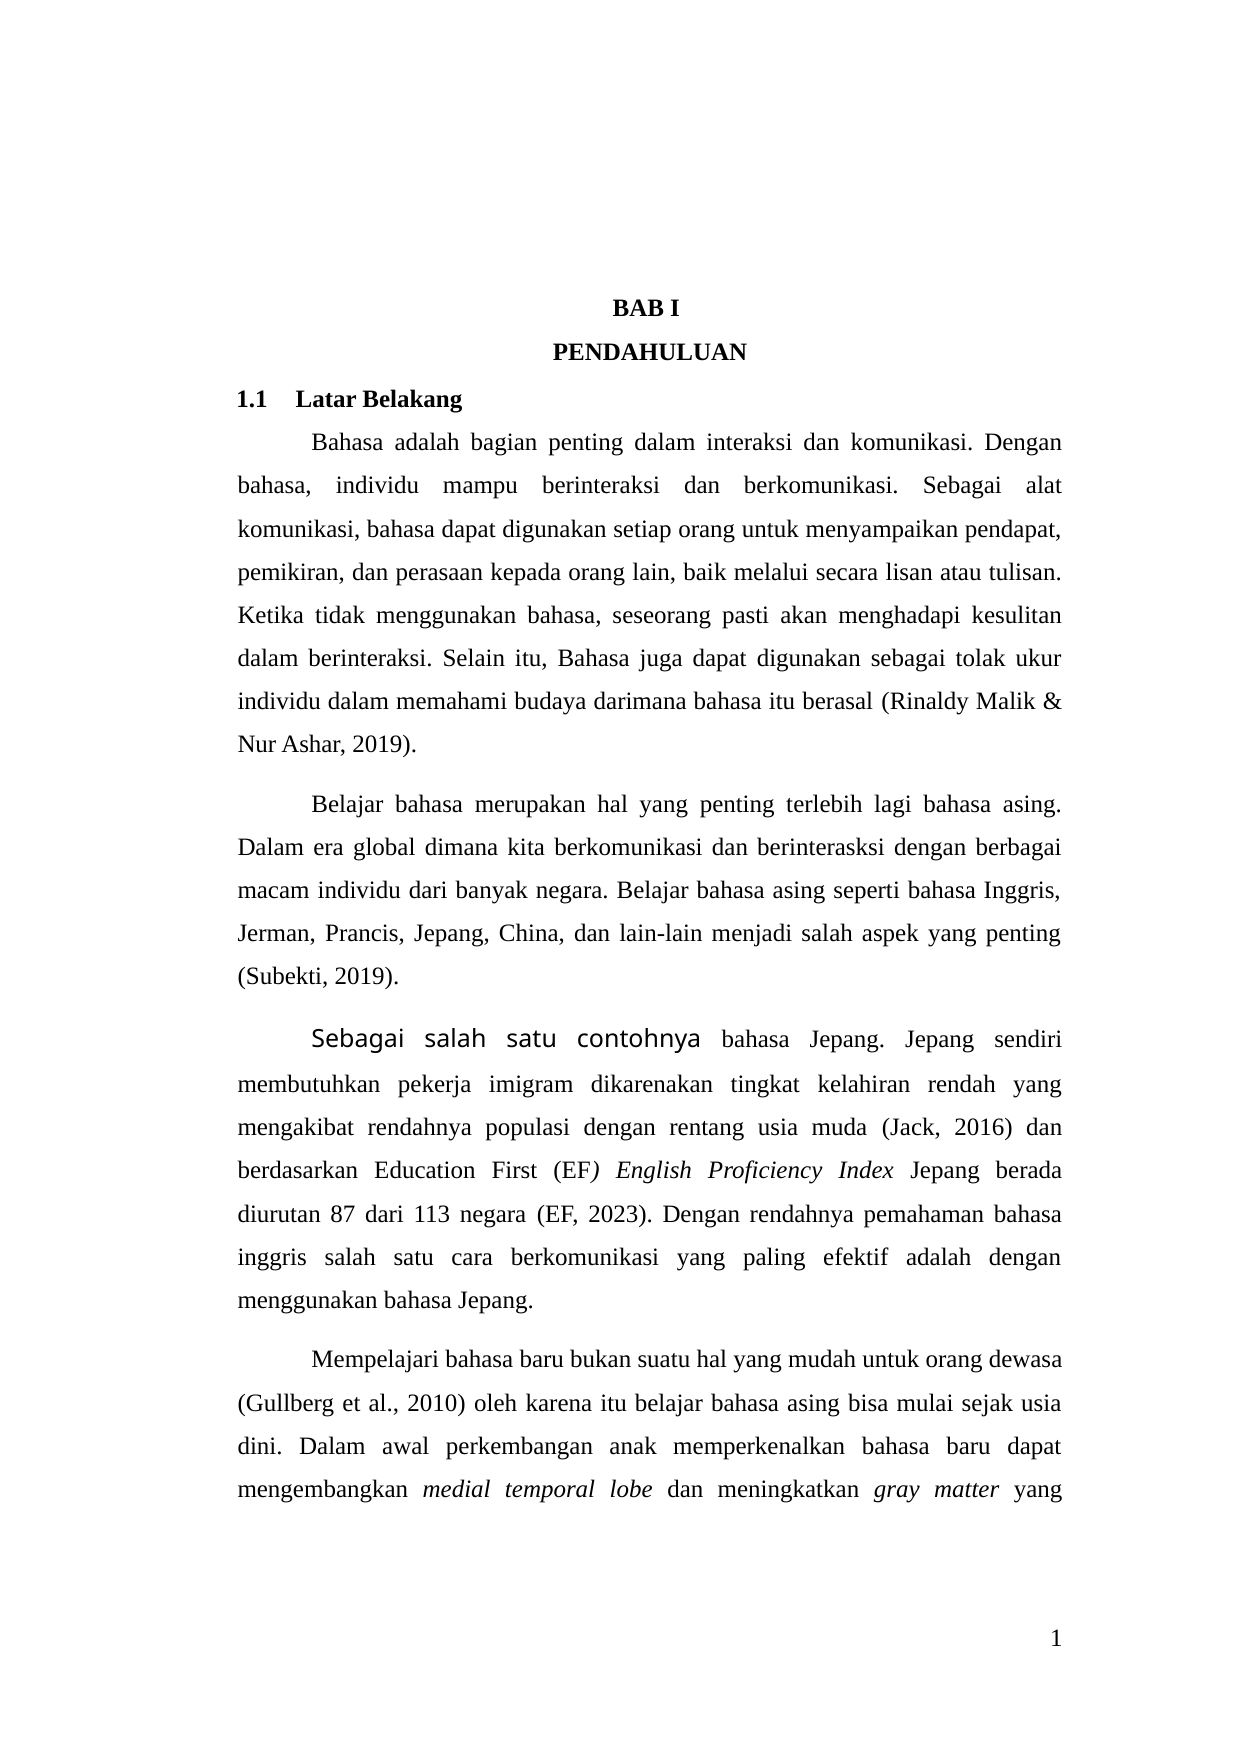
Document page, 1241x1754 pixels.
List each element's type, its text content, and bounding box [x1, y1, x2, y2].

subtitle BAB I PENDAHULUAN [236, 293, 1062, 366]
subtitle Latar Belakang [236, 384, 1062, 413]
text Belajar bahasa merupakan hal yang penting terlebih lagi bahasa asing. Dalam era global dimana kita berkomunikasi dan berinterasksi dengan berbagai macam individu dari banyak negara. Belajar bahasa asing seperti bahasa Inggris, Jerman, Prancis, Jepang, China, dan lain-lain menjadi salah aspek yang penting . [237, 789, 1062, 990]
text Bahasa adalah bagian penting dalam interaksi dan komunikasi. Dengan bahasa, individu mampu berinteraksi dan berkomunikasi. Sebagai alat komunikasi, bahasa dapat digunakan setiap orang untuk menyampaikan pendapat, pemikiran, dan perasaan kepada orang lain, baik melalui secara lisan atau tulisan. Ketika tidak menggunakan bahasa, seseorang pasti akan menghadapi kesulitan dalam berinteraksi. Selain itu, Bahasa juga dapat digunakan sebagai tolak ukur individu dalam memahami budaya darimana bahasa itu berasal . [237, 427, 1062, 758]
text Sebagai salah satu contohnya bahasa Jepang. Jepang sendiri membutuhkan pekerja imigram dikarenakan tingkat kelahiran rendah yang mengakibat rendahnya populasi dengan rentang usia muda dan berdasarkan Education First (EF) English Proficiency Index Jepang berada diurutan 87 dari 113 negara . Dengan rendahnya pemahaman bahasa inggris salah satu cara berkomunikasi yang paling efektif adalah dengan menggunakan bahasa Jepang. [237, 1021, 1062, 1314]
